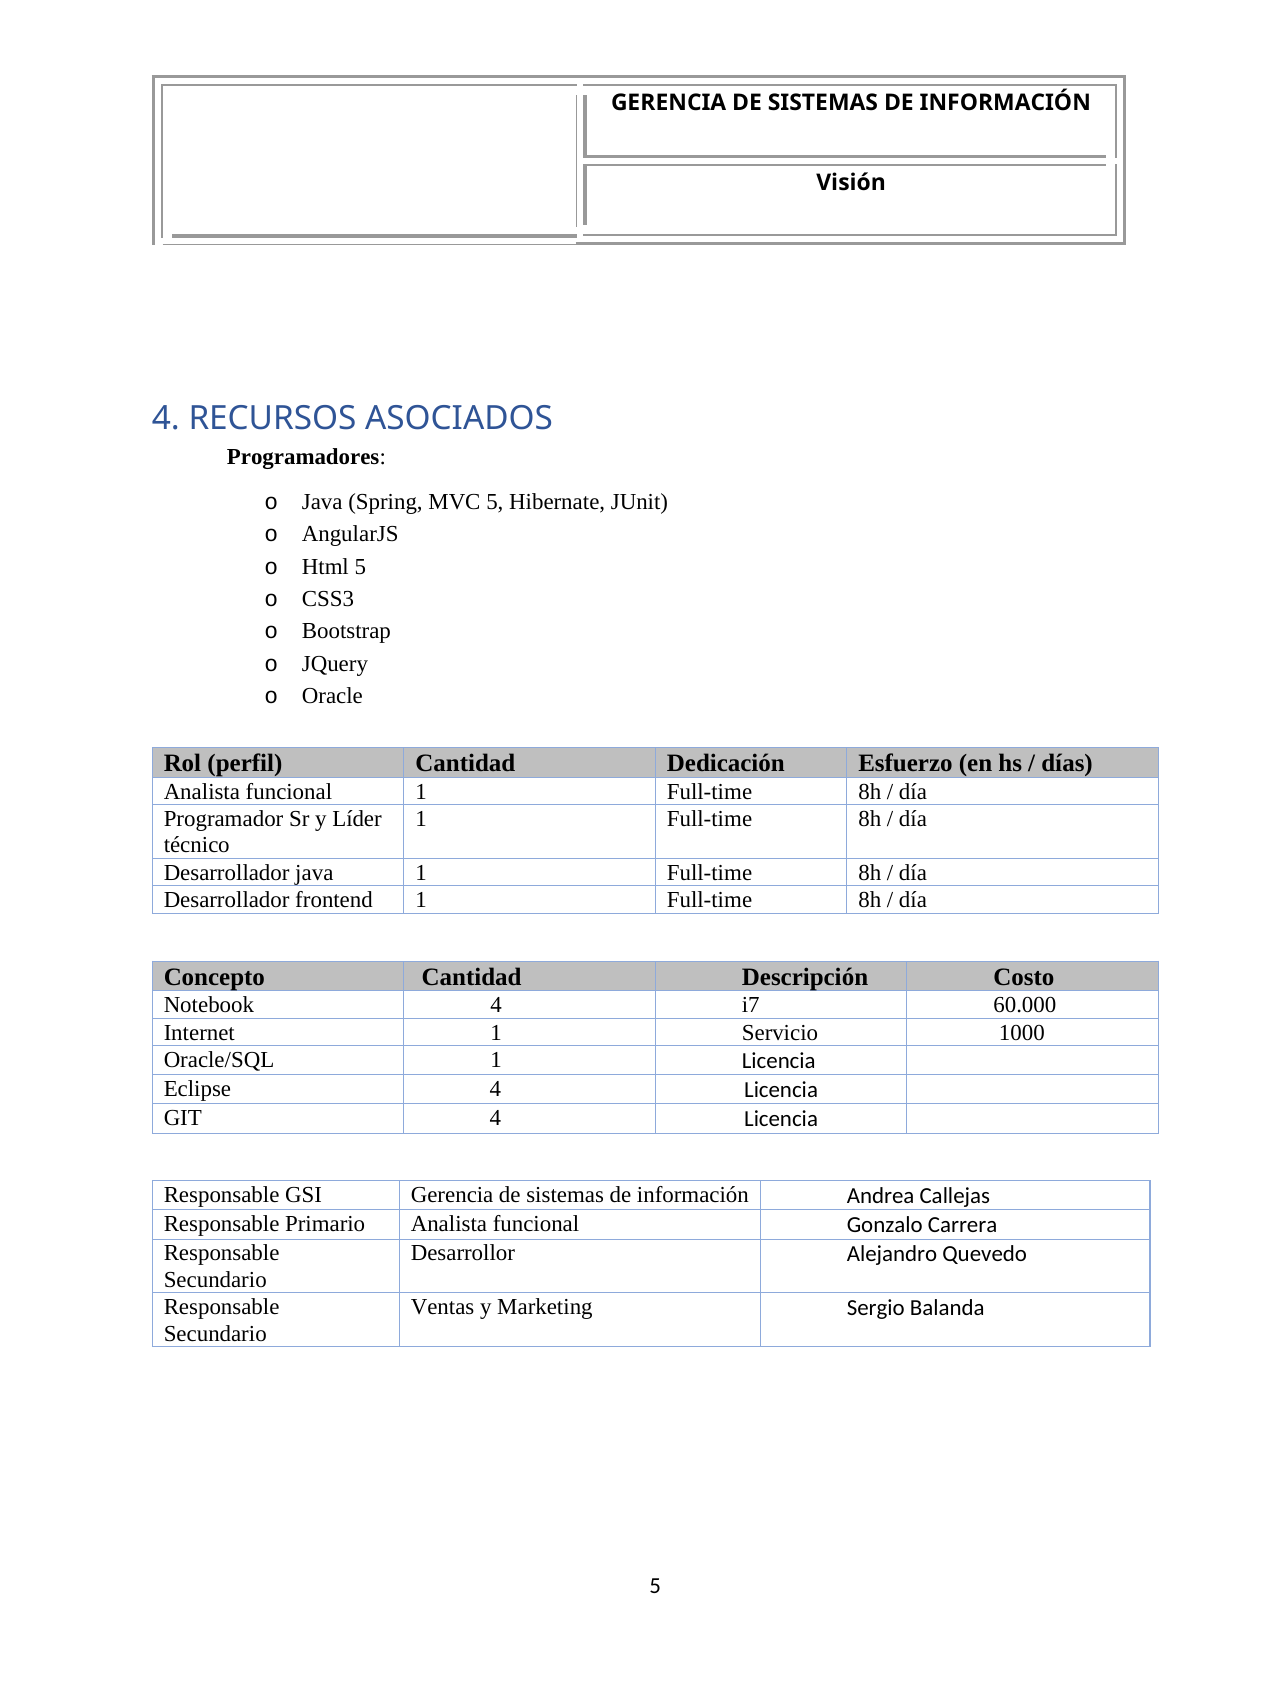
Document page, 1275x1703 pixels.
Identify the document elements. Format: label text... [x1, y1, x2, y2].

table_cell Licencia [656, 1075, 906, 1103]
table_cell 60.000 [907, 991, 1158, 1018]
table_cell 1000 [907, 1019, 1158, 1045]
table_cell Responsable Secundario [153, 1293, 399, 1346]
table_cell 4 [404, 1104, 655, 1132]
table_header Rol (perfil) [153, 748, 403, 777]
table_cell Oracle/SQL [153, 1046, 403, 1074]
table_cell Gonzalo Carrera [761, 1210, 1149, 1238]
table_cell Responsable Primario [153, 1210, 399, 1238]
table_cell 1 [404, 778, 655, 804]
table_cell 8h / día [847, 805, 1158, 858]
table_cell Full-time [656, 805, 846, 858]
table_cell Internet [153, 1019, 403, 1045]
table_cell 1 [404, 886, 655, 913]
list AngularJS [264, 520, 1158, 549]
table_cell 1 [404, 805, 655, 858]
table_cell 1 [404, 1046, 655, 1074]
table_header Costo [907, 962, 1158, 990]
table_header Concepto [153, 962, 403, 990]
table_cell [907, 1046, 1158, 1074]
table_header Responsable GSI [153, 1181, 399, 1209]
table_cell Desarrollor [400, 1240, 760, 1292]
table_cell Full-time [656, 778, 846, 804]
table_cell Sergio Balanda [761, 1293, 1149, 1346]
table_header Cantidad [404, 748, 655, 777]
table_cell 1 [404, 859, 655, 885]
table_cell 4 [404, 991, 655, 1018]
table_cell 8h / día [847, 859, 1158, 885]
text Programadores: [227, 443, 1158, 469]
table_cell GIT [153, 1104, 403, 1132]
table_header Dedicación [656, 748, 846, 777]
table_cell [907, 1075, 1158, 1103]
table_cell Analista funcional [400, 1210, 760, 1238]
table_cell Licencia [656, 1104, 906, 1132]
table_cell Full-time [656, 859, 846, 885]
list Java (Spring, MVC 5, Hibernate, JUnit) [264, 488, 1158, 516]
list Oracle [264, 682, 1158, 711]
table_cell Notebook [153, 991, 403, 1018]
table_cell 8h / día [847, 886, 1158, 913]
table_cell Servicio [656, 1019, 906, 1045]
table_cell Licencia [656, 1046, 906, 1074]
table_cell 4 [404, 1075, 655, 1103]
table_cell Alejandro Quevedo [761, 1240, 1149, 1292]
table_cell Desarrollador java [153, 859, 403, 885]
table_header Cantidad [404, 962, 655, 990]
table_cell 8h / día [847, 778, 1158, 804]
subtitle 4. RECURSOS ASOCIADOS [152, 394, 1158, 439]
table_cell 1 [404, 1019, 655, 1045]
table_cell Responsable Secundario [153, 1240, 399, 1292]
table_cell Programador Sr y Líder técnico [153, 805, 403, 858]
table_header Andrea Callejas [761, 1181, 1149, 1209]
list CSS3 [264, 585, 1158, 613]
table_header Gerencia de sistemas de información [400, 1181, 760, 1209]
table_cell Ventas y Marketing [400, 1293, 760, 1346]
table_cell Desarrollador frontend [153, 886, 403, 913]
table_header Descripción [656, 962, 906, 990]
table_cell [907, 1104, 1158, 1132]
table_cell Eclipse [153, 1075, 403, 1103]
table_header Esfuerzo (en hs / días) [847, 748, 1158, 777]
table_cell Full-time [656, 886, 846, 913]
list JQuery [264, 650, 1158, 678]
list Bootstrap [264, 618, 1158, 646]
table_cell Analista funcional [153, 778, 403, 804]
table_cell i7 [656, 991, 906, 1018]
list Html 5 [264, 553, 1158, 581]
